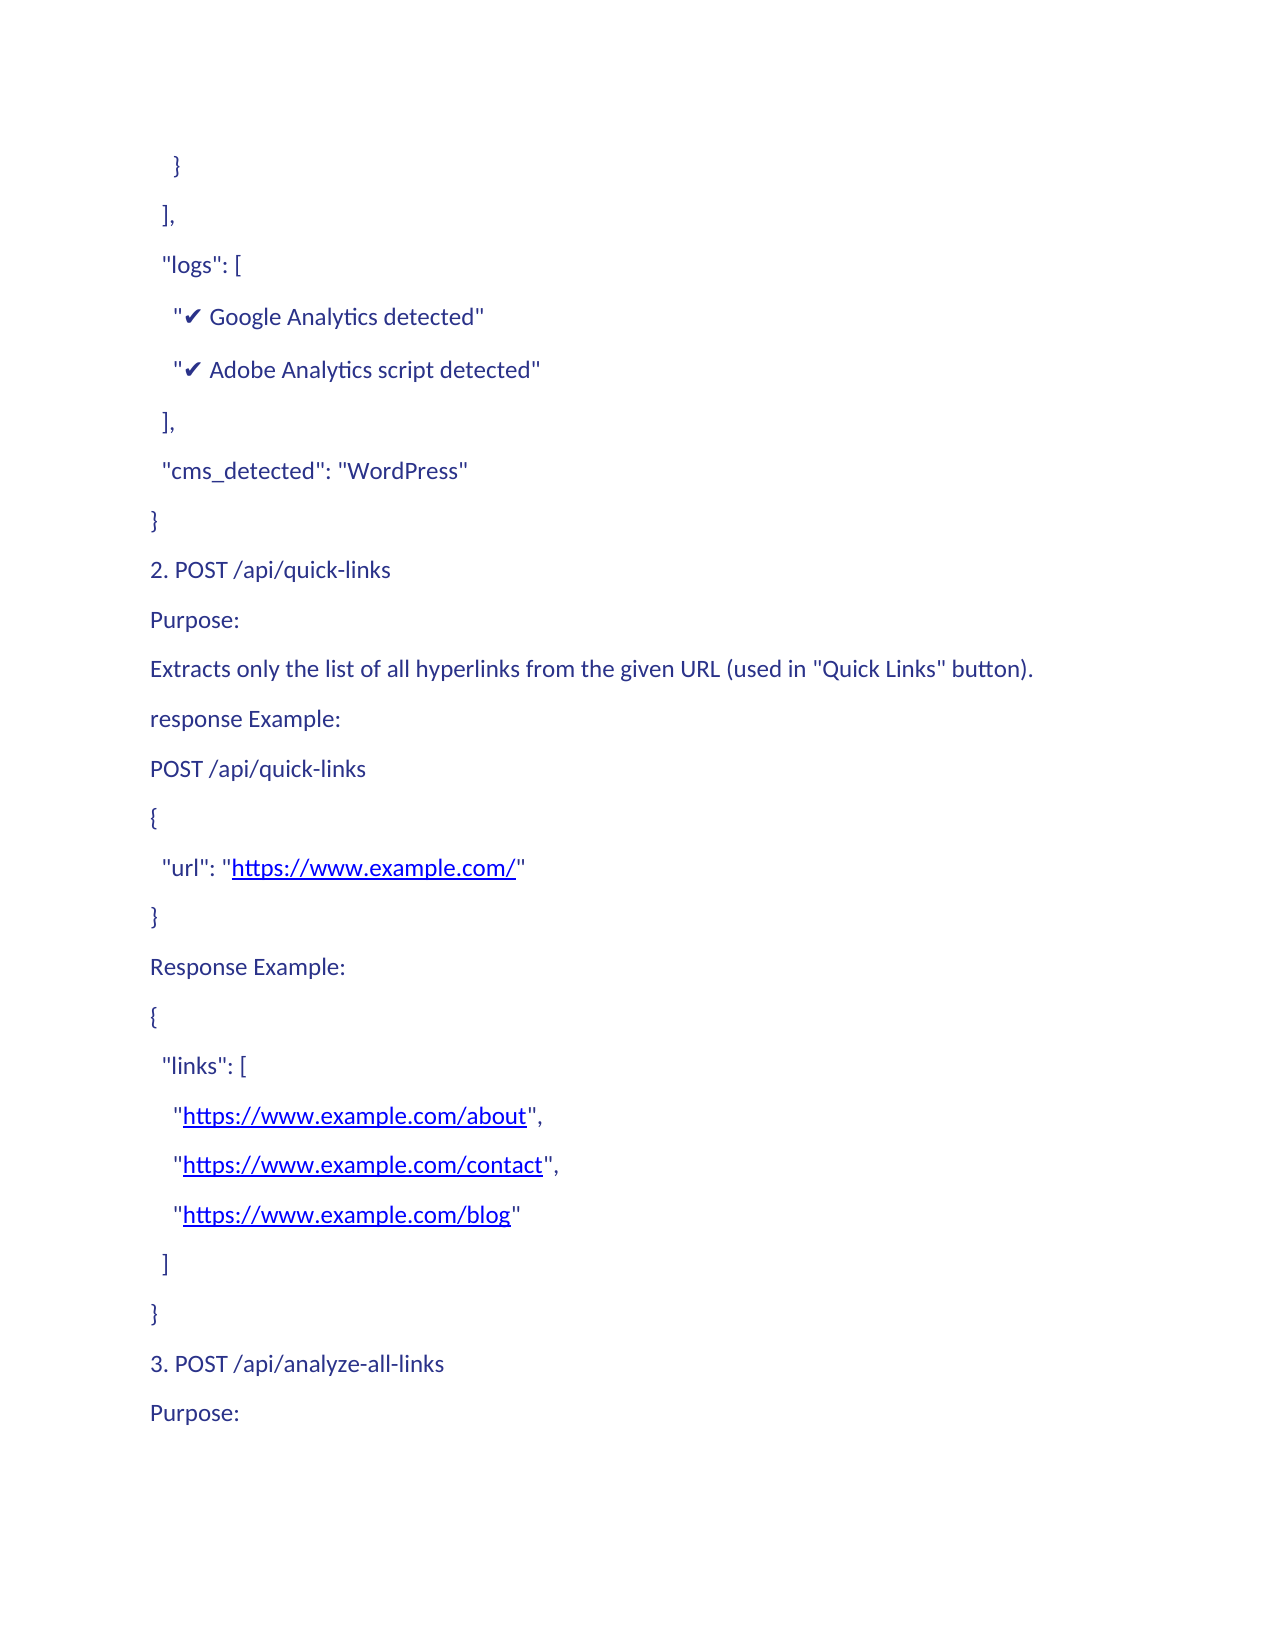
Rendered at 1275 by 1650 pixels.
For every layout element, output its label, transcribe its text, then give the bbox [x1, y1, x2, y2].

text } [150, 1298, 1125, 1329]
text ] [150, 1248, 1125, 1279]
text Purpose: [150, 1397, 1125, 1428]
text } [150, 150, 1125, 181]
text } [150, 505, 1125, 535]
text "links": [ [150, 1050, 1125, 1081]
text "✔ Adobe Analytics script detected" [150, 352, 1125, 386]
text 2. POST /api/quick-links [150, 554, 1125, 585]
text response Example: [150, 703, 1125, 734]
text ], [150, 199, 1125, 230]
text "logs": [ [150, 249, 1125, 280]
text Purpose: [150, 604, 1125, 634]
text { [150, 802, 1125, 833]
text ], [150, 406, 1125, 436]
text 3. POST /api/analyze-all-links [150, 1348, 1125, 1378]
text "✔ Google Analytics detected" [150, 299, 1125, 333]
text "url": "https://www.example.com/" [150, 852, 1125, 882]
text "https://www.example.com/contact", [150, 1149, 1125, 1180]
text { [150, 1001, 1125, 1031]
text "cms_detected": "WordPress" [150, 455, 1125, 486]
text "https://www.example.com/blog" [150, 1199, 1125, 1229]
text } [150, 901, 1125, 932]
text "https://www.example.com/about", [150, 1100, 1125, 1130]
text POST /api/quick-links [150, 753, 1125, 783]
text Response Example: [150, 951, 1125, 982]
text Extracts only the list of all hyperlinks from the given URL (used in "Quick Links" button). [150, 653, 1125, 684]
